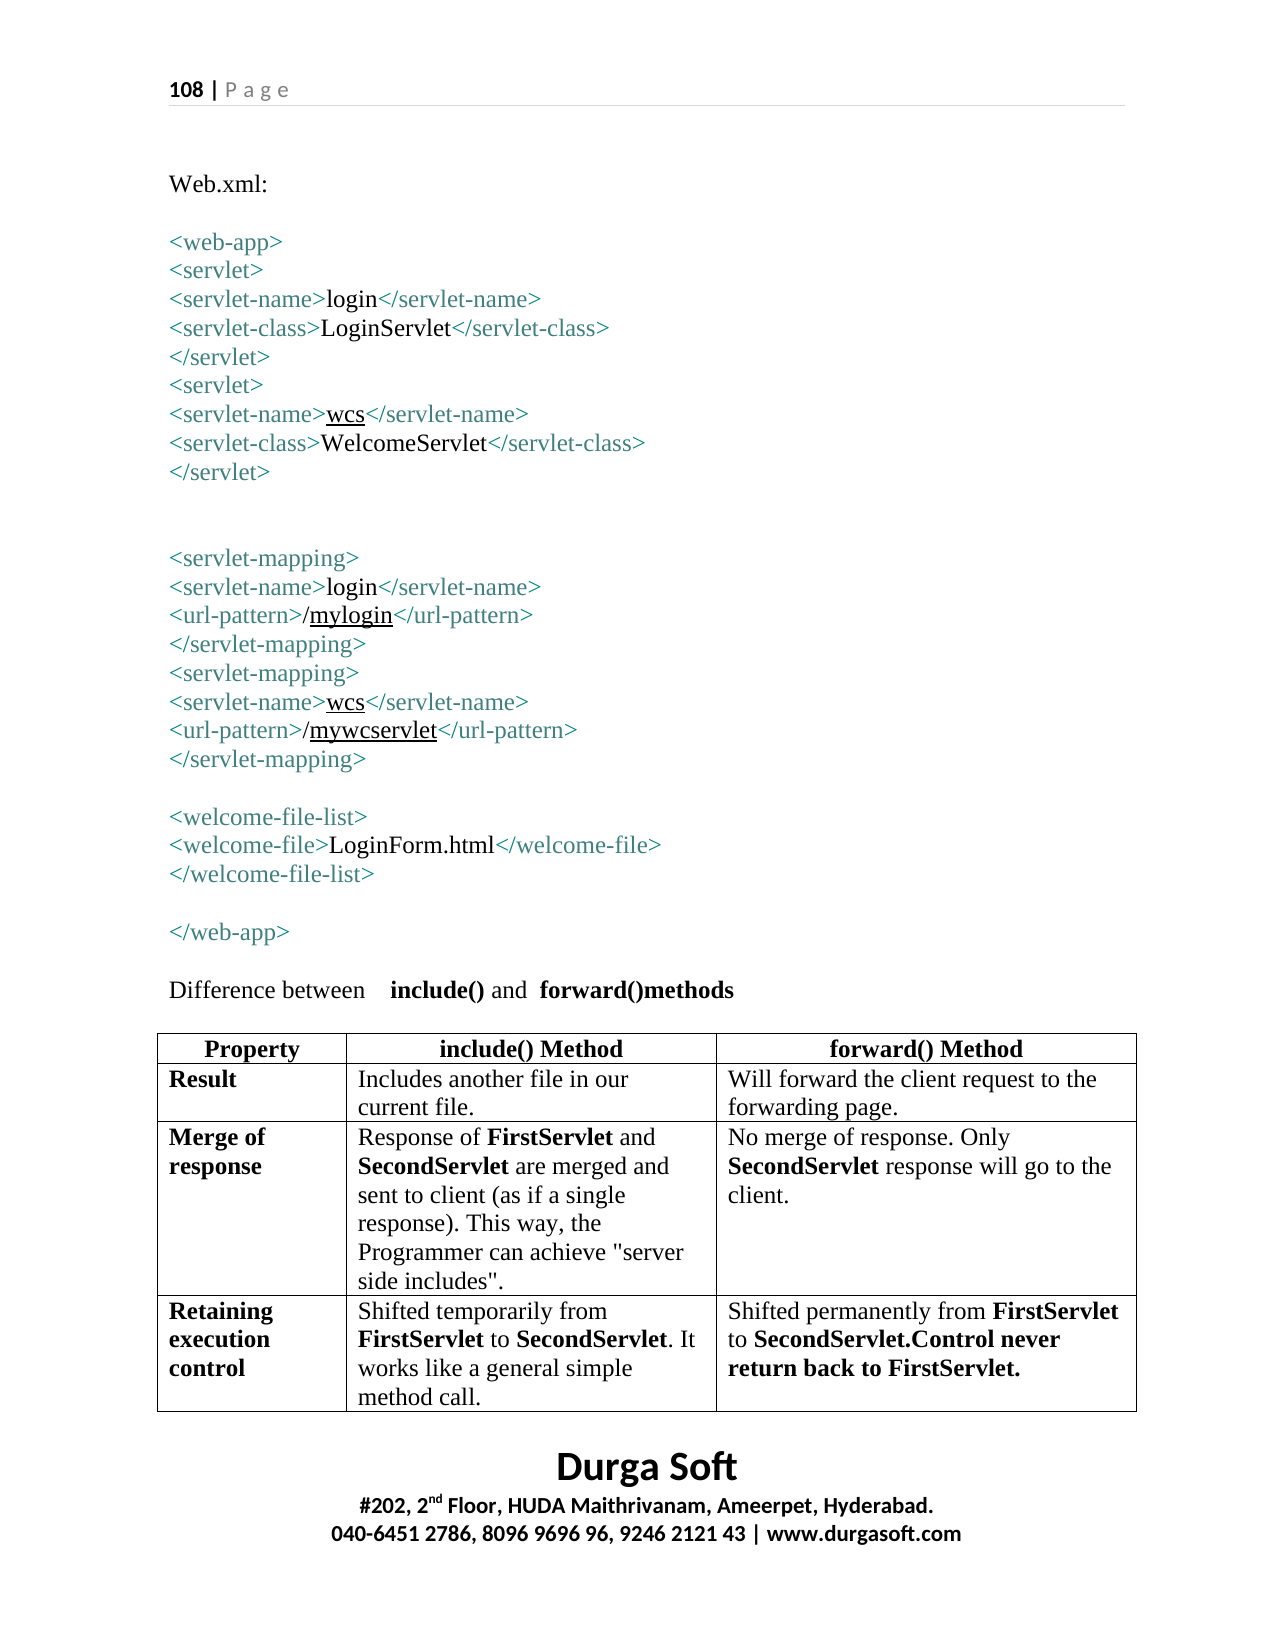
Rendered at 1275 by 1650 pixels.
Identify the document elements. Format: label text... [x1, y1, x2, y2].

text Web.xml: [169, 169, 1125, 197]
text <servlet-mapping> [169, 543, 1125, 572]
text <servlet-mapping> [169, 658, 1125, 687]
text <servlet-name>wcs</servlet-name> [169, 687, 1125, 715]
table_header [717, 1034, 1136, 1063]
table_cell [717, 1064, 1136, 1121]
text </web-app> [169, 917, 1125, 946]
text </servlet> [169, 457, 1125, 485]
text <servlet-name>login</servlet-name> [169, 284, 1125, 313]
text </servlet> [169, 342, 1125, 370]
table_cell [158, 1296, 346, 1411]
text <servlet> [169, 255, 1125, 284]
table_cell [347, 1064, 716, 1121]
text <web-app> [169, 227, 1125, 255]
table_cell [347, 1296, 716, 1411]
text <servlet> [169, 370, 1125, 399]
subtitle Difference between include() and forward()methods [169, 975, 1125, 1004]
text <welcome-file>LoginForm.html</welcome-file> [169, 830, 1125, 859]
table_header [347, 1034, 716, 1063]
text <servlet-class>LoginServlet</servlet-class> [169, 313, 1125, 342]
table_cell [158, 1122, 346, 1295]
text <url-pattern>/mylogin</url-pattern> [169, 600, 1125, 629]
text <servlet-name>wcs</servlet-name> [169, 399, 1125, 428]
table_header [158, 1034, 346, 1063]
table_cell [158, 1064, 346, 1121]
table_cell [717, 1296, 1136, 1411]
text <welcome-file-list> [169, 802, 1125, 830]
text </welcome-file-list> [169, 859, 1125, 888]
text <servlet-name>login</servlet-name> [169, 572, 1125, 600]
text <url-pattern>/mywcservlet</url-pattern> [169, 715, 1125, 744]
text <servlet-class>WelcomeServlet</servlet-class> [169, 428, 1125, 457]
text </servlet-mapping> [169, 744, 1125, 773]
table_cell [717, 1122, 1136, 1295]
text </servlet-mapping> [169, 629, 1125, 658]
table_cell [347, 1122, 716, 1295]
